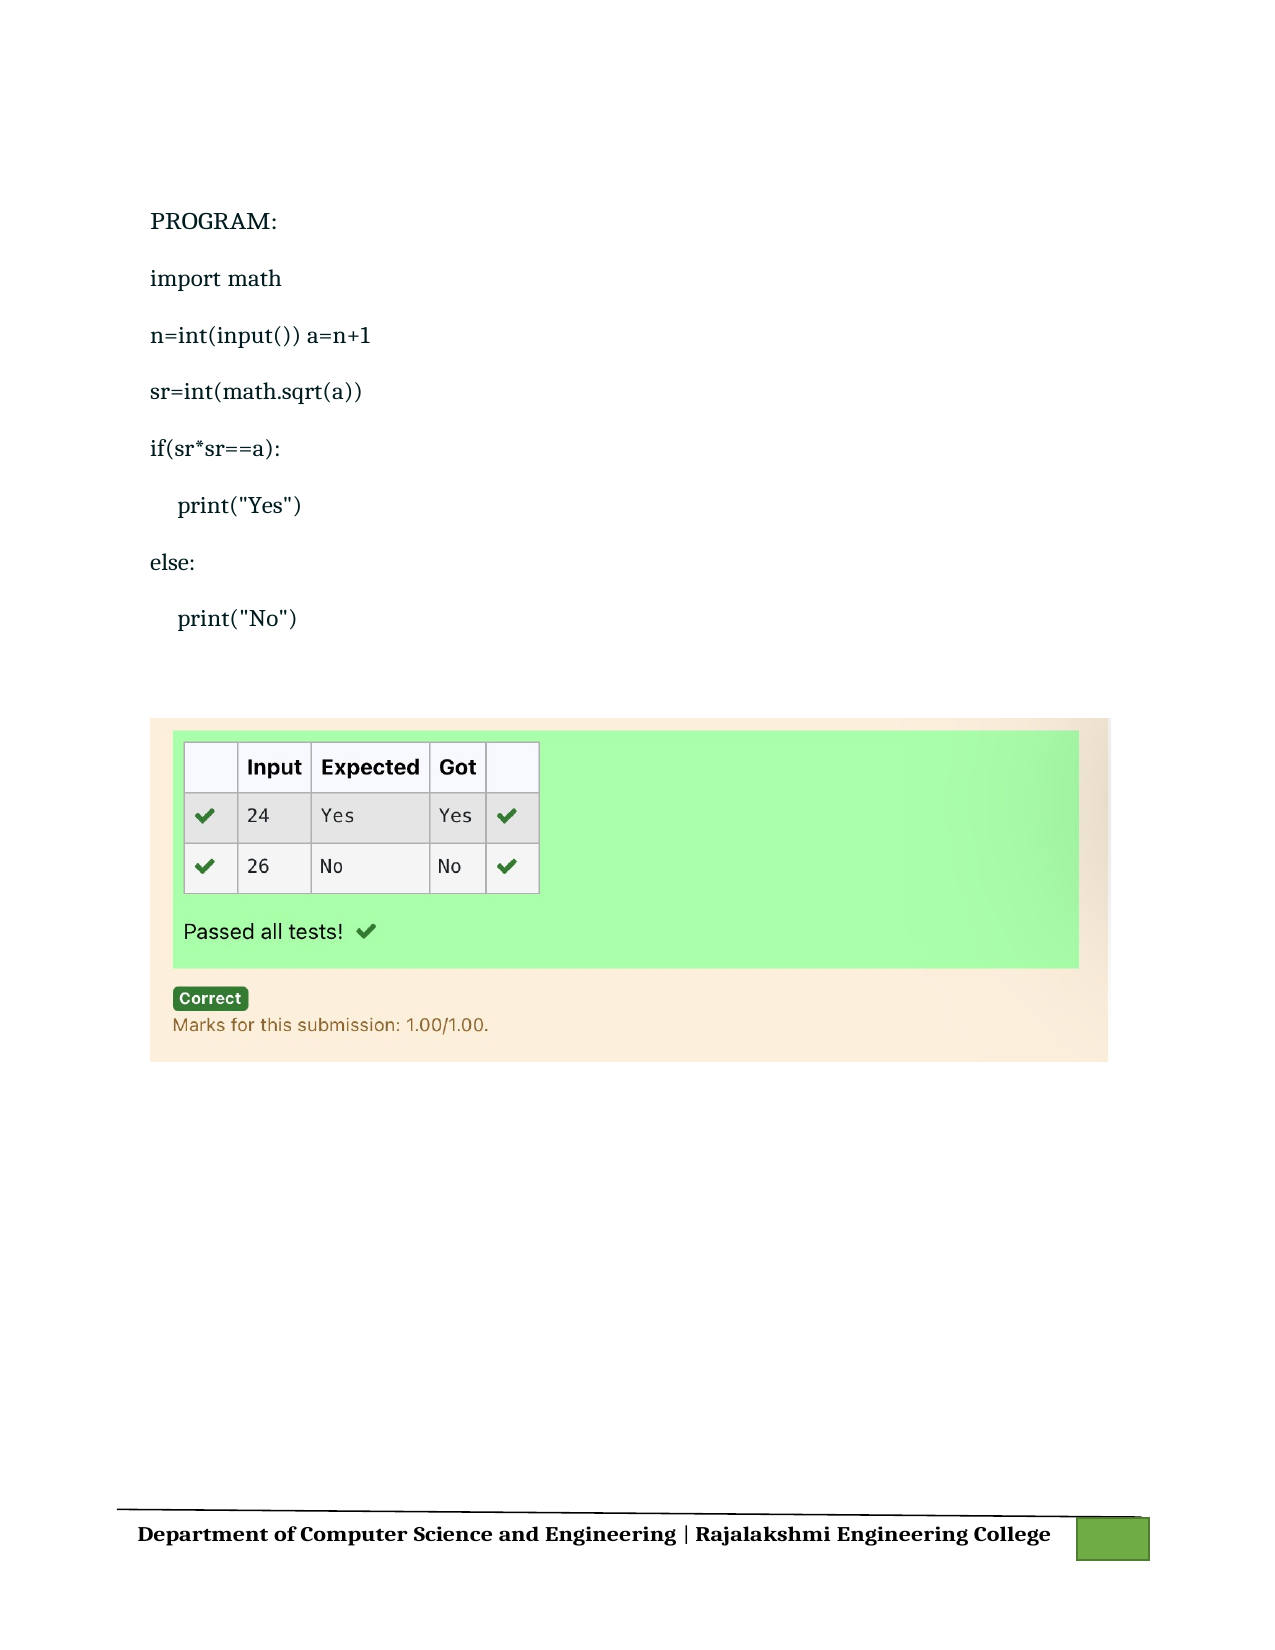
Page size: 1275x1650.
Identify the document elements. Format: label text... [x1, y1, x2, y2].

picture [150, 718, 1112, 1062]
text print("Yes") else: [150, 492, 308, 576]
text print("No") [177, 605, 1202, 633]
text import math n=int(input()) a=n+1 sr=int(math.sqrt(a)) if(sr*sr==a): [150, 265, 373, 462]
text PROGRAM: [150, 208, 1202, 236]
